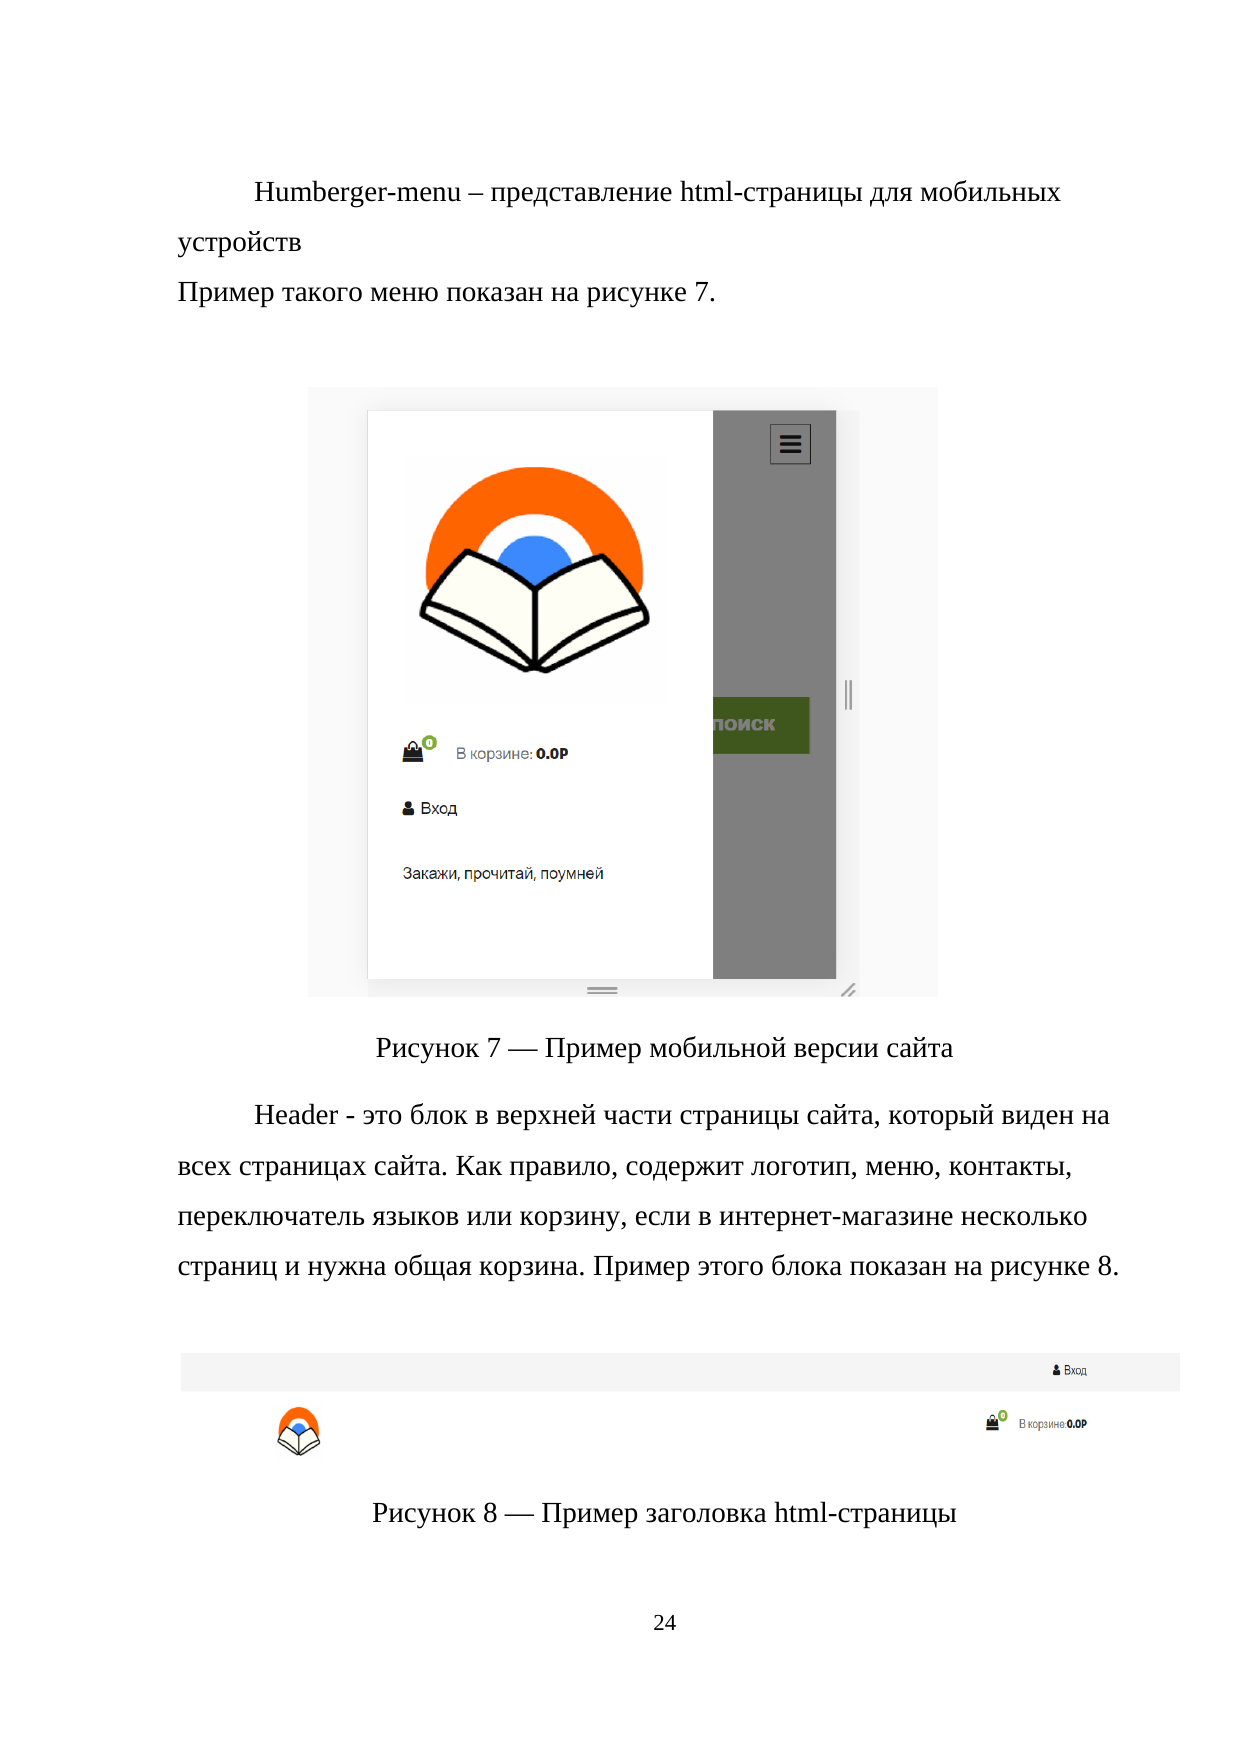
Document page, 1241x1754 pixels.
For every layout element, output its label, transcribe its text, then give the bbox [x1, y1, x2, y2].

text Header - это блок в верхней части страницы сайта, который виден на всех страницах сайта. Как правило, содержит логотип, меню, контакты, переключатель языков или корзину, если в интернет-магазине несколько страниц и нужна общая корзина. Пример этого блока показан на рисунке 8. [177, 1097, 1152, 1282]
text Рисунок 8 — Пример заголовка html-страницы [177, 1495, 1152, 1529]
text Пример такого меню показан на рисунке 7. [177, 274, 1152, 308]
text Рисунок 7 — Пример мобильной версии сайта [177, 1030, 1152, 1064]
picture [180, 1353, 1180, 1462]
text Humberger-menu – представление html-страницы для мобильных устройств [177, 174, 1152, 258]
picture [308, 387, 938, 997]
